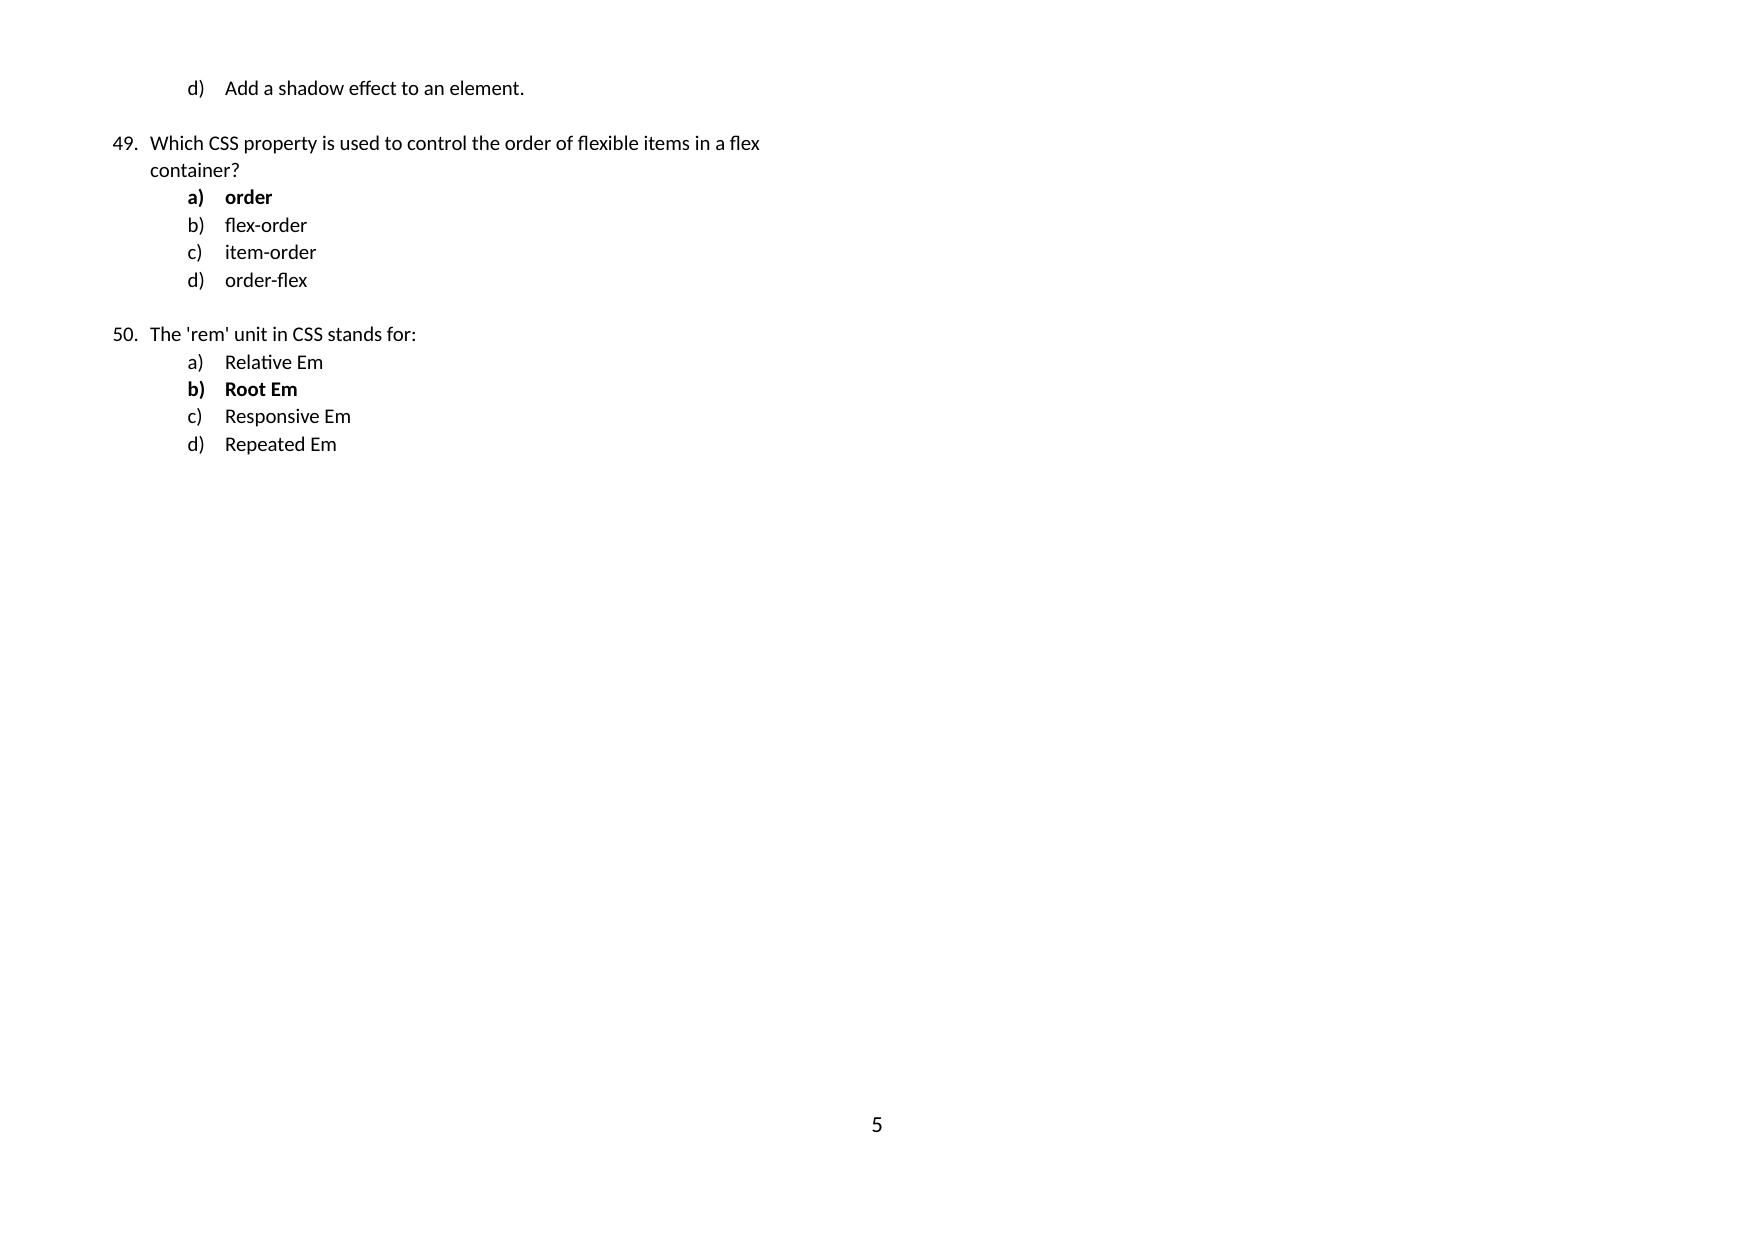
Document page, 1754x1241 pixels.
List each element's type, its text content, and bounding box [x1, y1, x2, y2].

list Responsive Em [187, 404, 840, 429]
list Root Em [187, 376, 840, 402]
list Add a shadow effect to an element. [187, 75, 840, 100]
list order [187, 184, 840, 210]
list flex-order [187, 212, 840, 237]
list Repeated Em [187, 431, 840, 457]
list Which CSS property is used to control the order of flexible items in a flex container? [112, 130, 840, 183]
list order-flex [187, 267, 840, 292]
list The 'rem' unit in CSS stands for: [112, 322, 840, 347]
list item-order [187, 239, 840, 265]
list Relative Em [187, 349, 840, 374]
